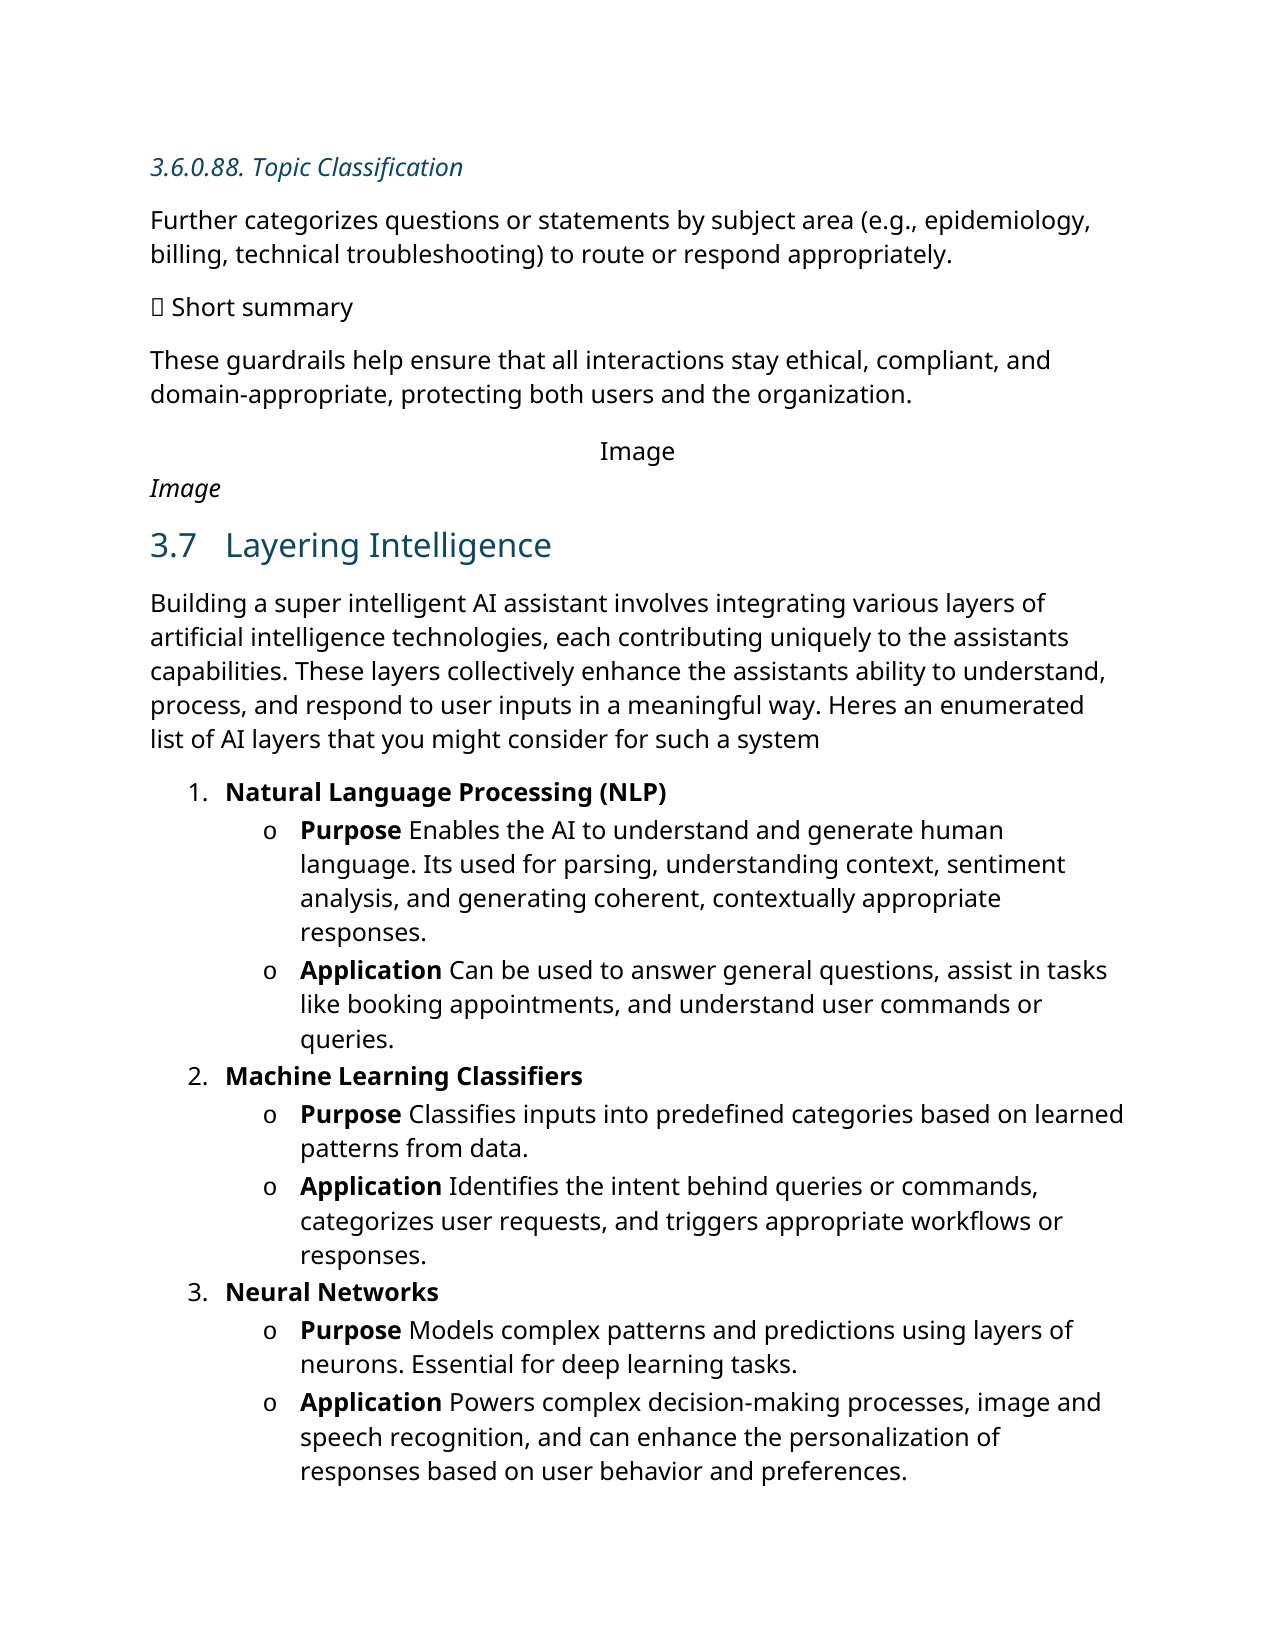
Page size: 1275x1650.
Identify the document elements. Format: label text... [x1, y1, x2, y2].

list Purpose Enables the AI to understand and generate human language. Its used for parsing, understanding context, sentiment analysis, and generating coherent, contextually appropriate responses. [262, 813, 1125, 949]
text Further categorizes questions or statements by subject area (e.g., epidemiology, billing, technical troubleshooting) to route or respond appropriately. [150, 203, 1125, 271]
list Application Identifies the intent behind queries or commands, categorizes user requests, and triggers appropriate workflows or responses. [262, 1169, 1125, 1271]
text ✅ Short summary [150, 290, 1125, 324]
list Purpose Models complex patterns and predictions using layers of neurons. Essential for deep learning tasks. [262, 1313, 1125, 1381]
list Machine Learning Classifiers [187, 1059, 1125, 1093]
text Image [150, 471, 1125, 505]
table_header Image [225, 429, 1050, 471]
list Purpose Classifies inputs into predefined categories based on learned patterns from data. [262, 1097, 1125, 1165]
subtitle 3.7 Layering Intelligence [150, 522, 1125, 567]
list Application Powers complex decision-making processes, image and speech recognition, and can enhance the personalization of responses based on user behavior and preferences. [262, 1385, 1125, 1487]
text These guardrails help ensure that all interactions stay ethical, compliant, and domain-appropriate, protecting both users and the organization. [150, 342, 1125, 411]
list Natural Language Processing (NLP) [187, 775, 1125, 809]
subtitle 3.6.0.8 8. Topic Classification [150, 150, 1125, 184]
list Application Can be used to answer general questions, assist in tasks like booking appointments, and understand user commands or queries. [262, 953, 1125, 1055]
list Neural Networks [187, 1275, 1125, 1309]
text Building a super intelligent AI assistant involves integrating various layers of artificial intelligence technologies, each contributing uniquely to the assistants capabilities. These layers collectively enhance the assistants ability to understand, process, and respond to user inputs in a meaningful way. Heres an enumerated list of AI layers that you might consider for such a system [150, 586, 1125, 756]
